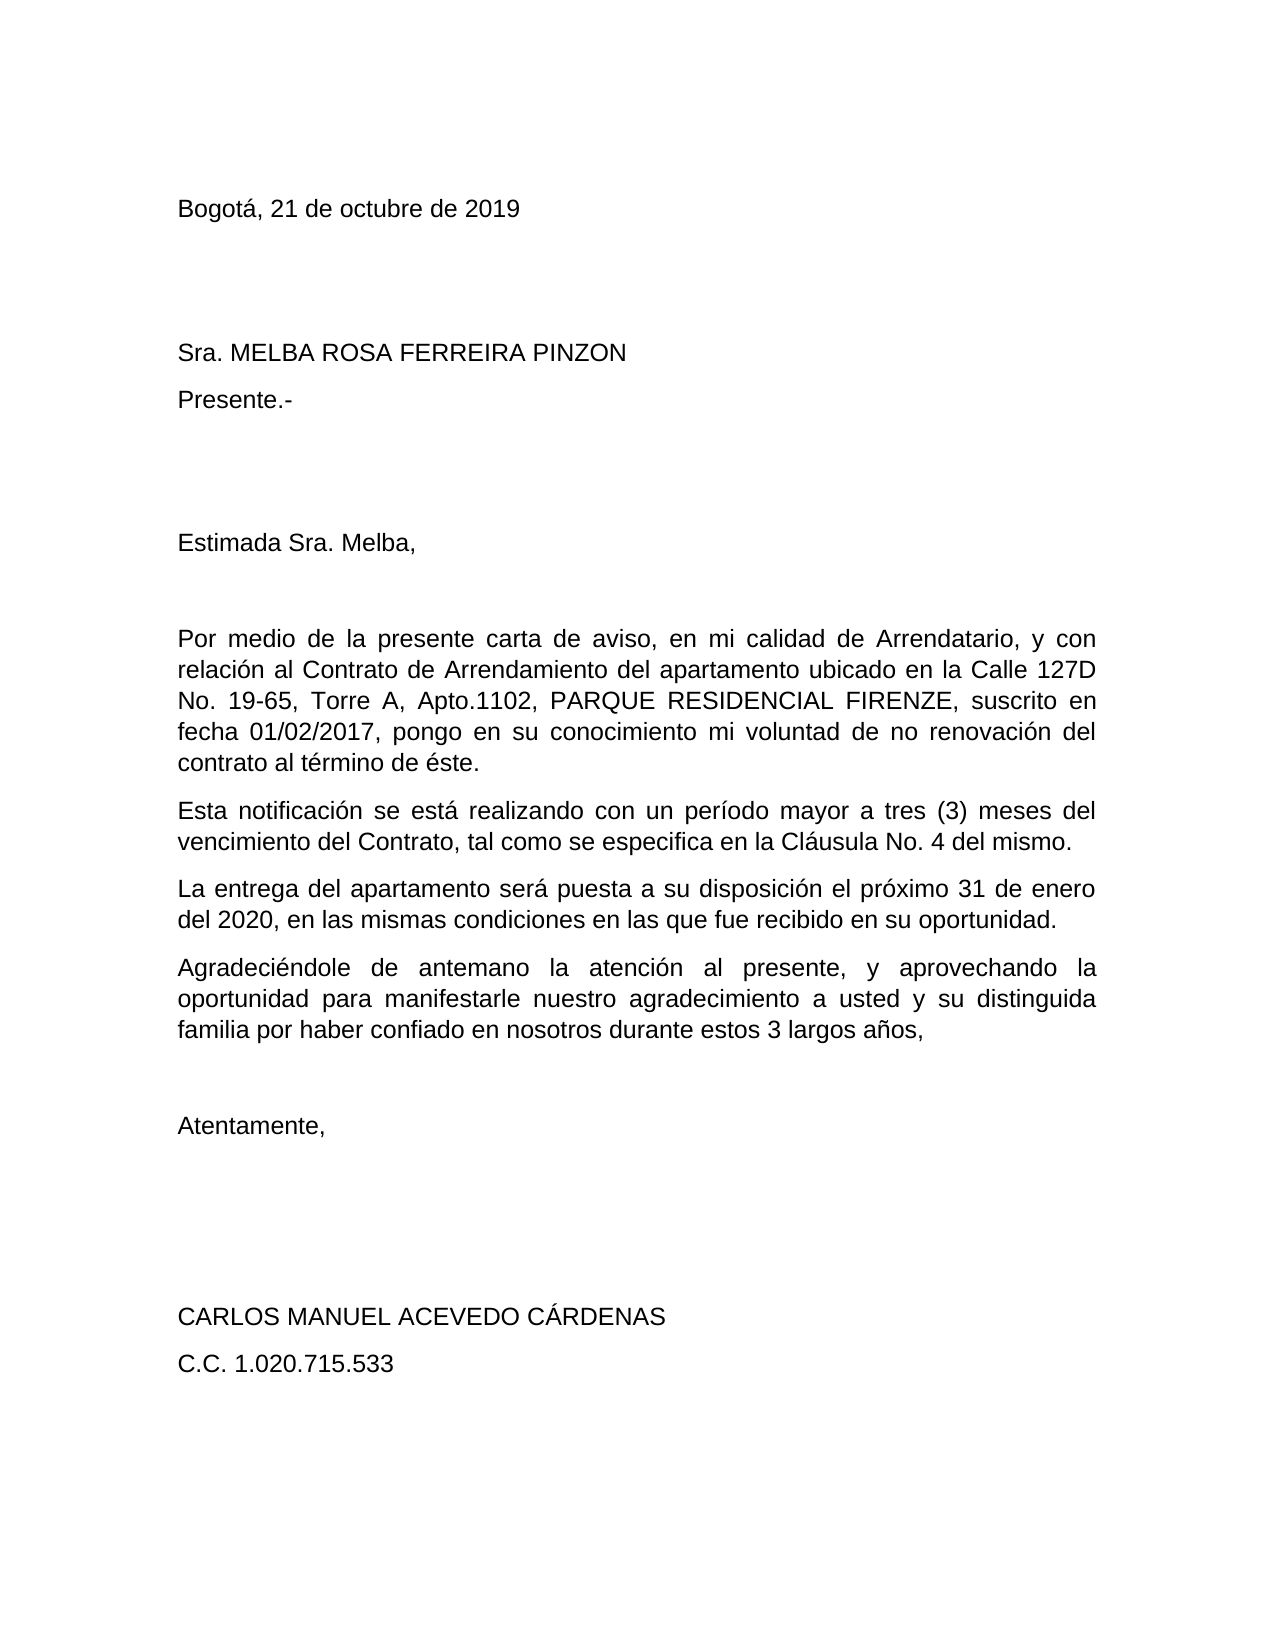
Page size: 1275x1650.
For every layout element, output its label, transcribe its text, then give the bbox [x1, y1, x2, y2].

text CARLOS MANUEL ACEVEDO CÁRDENAS [177, 1302, 1098, 1330]
text Por medio de la presente carta de aviso, en mi calidad de Arrendatario, y con relación al Contrato de Arrendamiento del apartamento ubicado en la Calle 127D No. 19-65, Torre A, Apto.1102, PARQUE RESIDENCIAL FIRENZE, suscrito en fecha 01/02/2017, pongo en su conocimiento mi voluntad de no renovación del contrato al término de éste. [177, 624, 1098, 777]
text Sra. MELBA ROSA FERREIRA PINZON [177, 338, 1098, 366]
text Atentamente, [177, 1111, 1098, 1139]
text Presente.- [177, 385, 1098, 414]
text Estimada Sra. Melba, [177, 528, 1098, 557]
text Bogotá, 21 de octubre de 2019 [177, 194, 1098, 223]
text Esta notificación se está realizando con un período mayor a tres (3) meses del vencimiento del Contrato, tal como se especifica en la Cláusula No. 4 del mismo. [177, 796, 1098, 856]
text La entrega del apartamento será puesta a su disposición el próximo 31 de enero del 2020, en las mismas condiciones en las que fue recibido en su oportunidad. [177, 874, 1098, 934]
text Agradeciéndole de antemano la atención al presente, y aprovechando la oportunidad para manifestarle nuestro agradecimiento a usted y su distinguida familia por haber confiado en nosotros durante estos 3 largos años, [177, 953, 1098, 1044]
text C.C. 1.020.715.533 [177, 1349, 1098, 1378]
